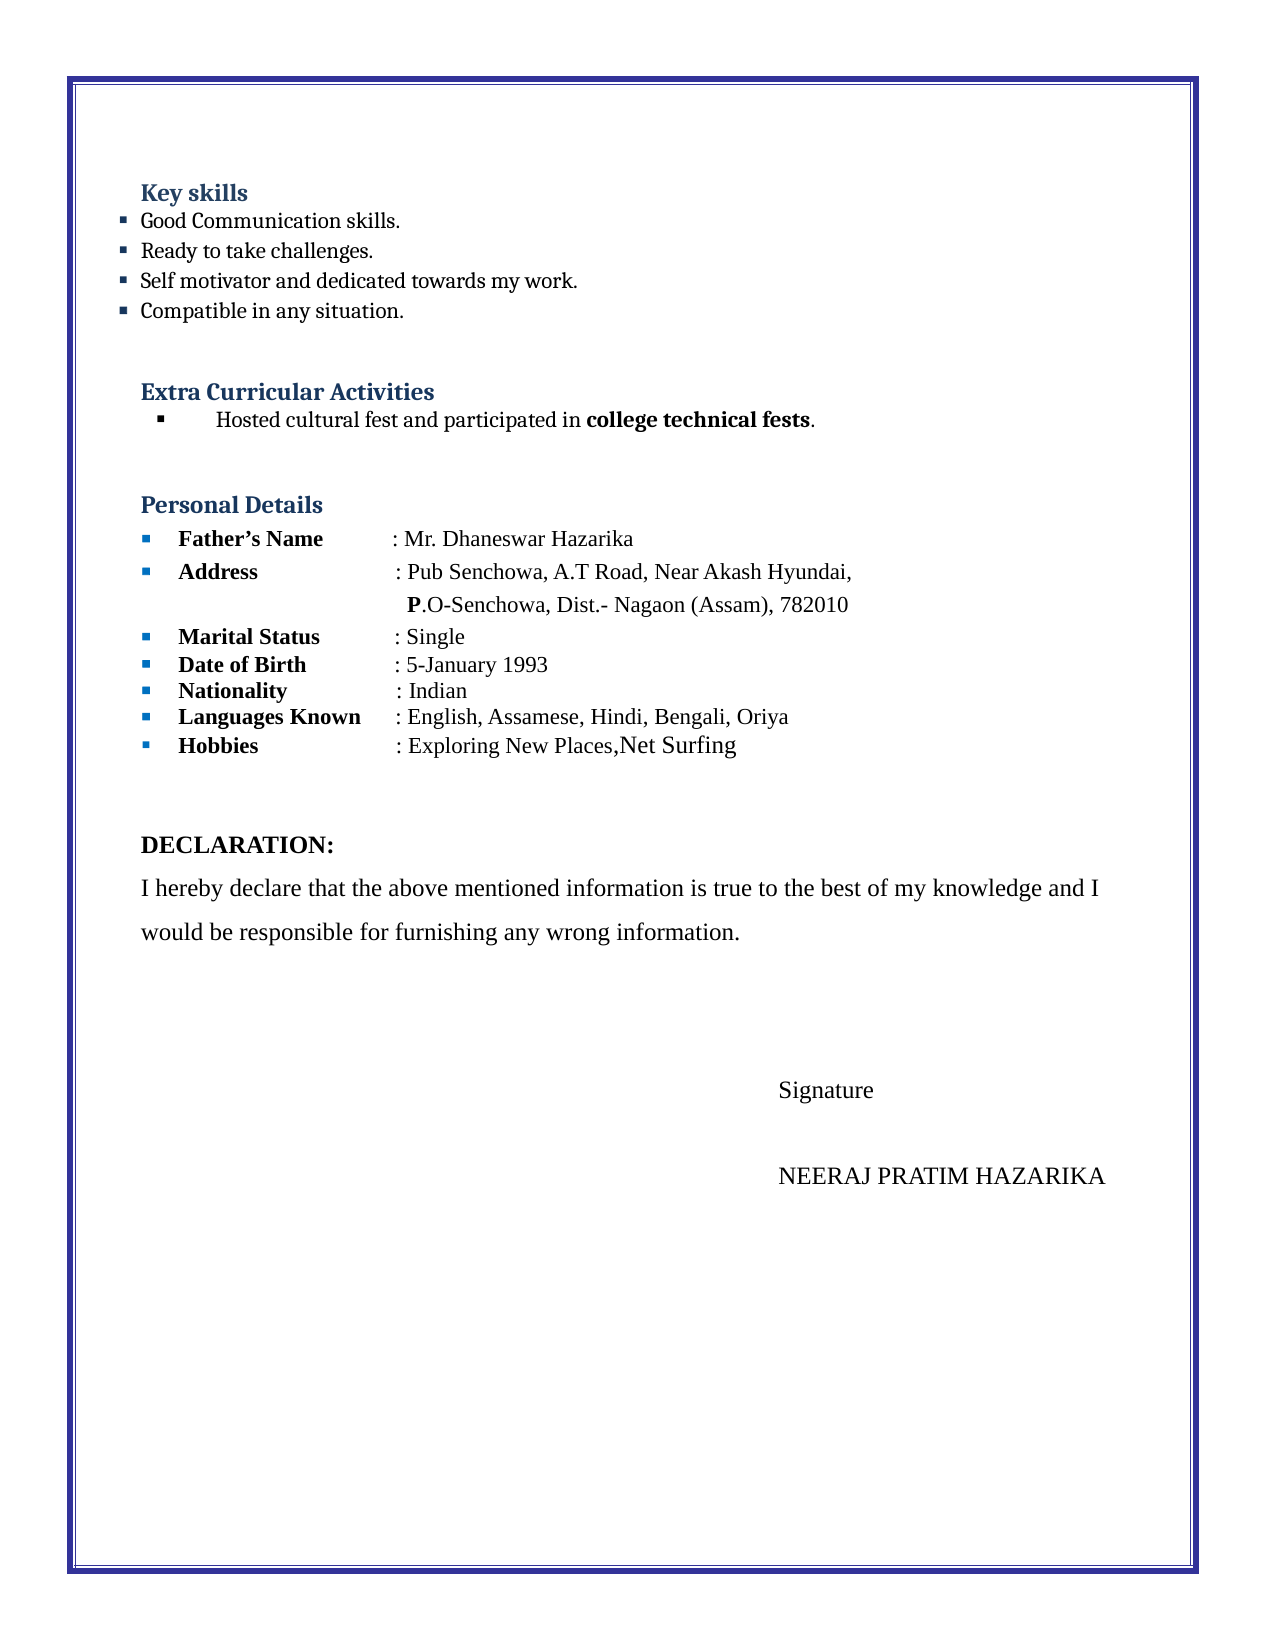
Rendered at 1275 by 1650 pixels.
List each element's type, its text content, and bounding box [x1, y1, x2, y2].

list Compatible in any situation. [118, 298, 1125, 324]
list Ready to take challenges. [118, 238, 1125, 264]
text P.O-Senchowa, Dist.- Nagaon (Assam), 782010 [178, 591, 1125, 617]
text DECLARATION: [141, 830, 1125, 859]
list Hobbies : Exploring New Places,Net Surfing [141, 730, 1125, 758]
text Signature [141, 1075, 1125, 1103]
list Nationality : Indian [141, 677, 1125, 703]
list Date of Birth : 5-January 1993 [141, 651, 1125, 677]
list Self motivator and dedicated towards my work. [118, 268, 1125, 294]
text Personal Details [141, 491, 1125, 519]
list Father’s Name : Mr. Dhaneswar Hazarika [141, 526, 1125, 552]
list Hosted cultural fest and participated in college technical fests. [141, 407, 1125, 433]
list Good Communication skills. [118, 207, 1125, 234]
list Address : Pub Senchowa, A.T Road, Near Akash Hyundai, [141, 558, 1125, 584]
text I hereby declare that the above mentioned information is true to the best of my knowledge and I would be responsible for furnishing any wrong information. [141, 873, 1125, 945]
text NEERAJ PRATIM HAZARIKA [141, 1161, 1125, 1190]
list Marital Status : Single [141, 623, 1125, 650]
list Languages Known : English, Assamese, Hindi, Bengali, Oriya [141, 703, 1125, 730]
text Key skills [141, 179, 1125, 207]
text Extra Curricular Activities [141, 378, 1125, 407]
